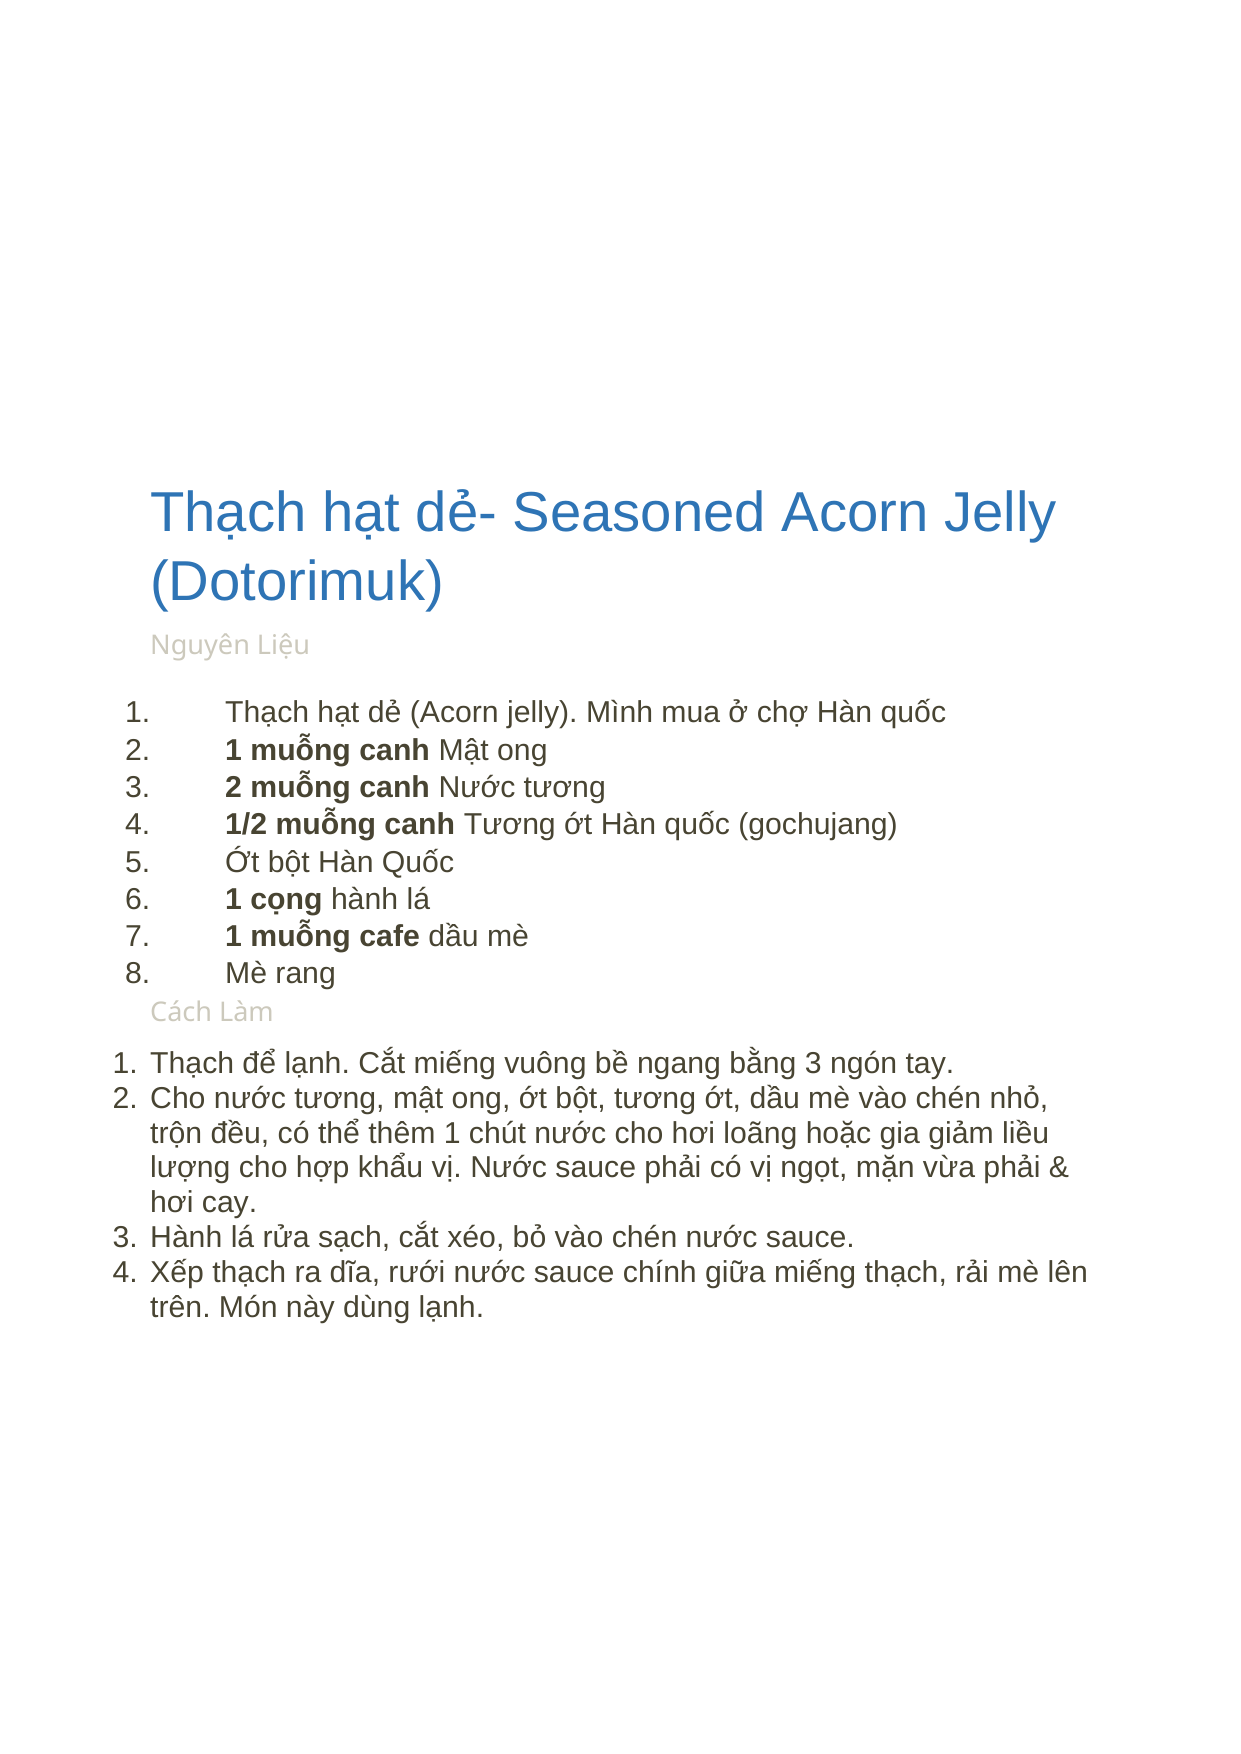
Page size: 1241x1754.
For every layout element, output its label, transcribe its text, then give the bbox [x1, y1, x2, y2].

subtitle Thạch hạt dẻ- Seasoned Acorn Jelly (Dotorimuk) [150, 478, 1090, 613]
list Mè rang [125, 956, 1090, 990]
list Thạch hạt dẻ (Acorn jelly). Mình mua ở chợ Hàn quốc [125, 694, 1090, 729]
list 1 muỗng cafe dầu mè [125, 918, 1090, 953]
list Xếp thạch ra dĩa, rưới nước sauce chính giữa miếng thạch, rải mè lên trên. Món này dùng lạnh. [112, 1254, 1090, 1323]
list Thạch để lạnh. Cắt miếng vuông bề ngang bằng 3 ngón tay. [112, 1045, 1090, 1080]
list 1 cọng hành lá [125, 881, 1090, 916]
subtitle Cách Làm [150, 993, 1090, 1030]
list Hành lá rửa sạch, cắt xéo, bỏ vào chén nước sauce. [112, 1219, 1090, 1254]
subtitle Nguyên Liệu [150, 626, 1090, 662]
list 1 muỗng canh Mật ong [125, 732, 1090, 767]
list Ớt bột Hàn Quốc [125, 844, 1090, 878]
list 1/2 muỗng canh Tương ớt Hàn quốc (gochujang) [125, 806, 1090, 841]
list Cho nước tương, mật ong, ớt bột, tương ớt, dầu mè vào chén nhỏ, trộn đều, có thể thêm 1 chút nước cho hơi loãng hoặc gia giảm liều lượng cho hợp khẩu vị. Nước sauce phải có vị ngọt, mặn vừa phải & hơi cay. [112, 1080, 1090, 1219]
list 2 muỗng canh Nước tương [125, 769, 1090, 804]
